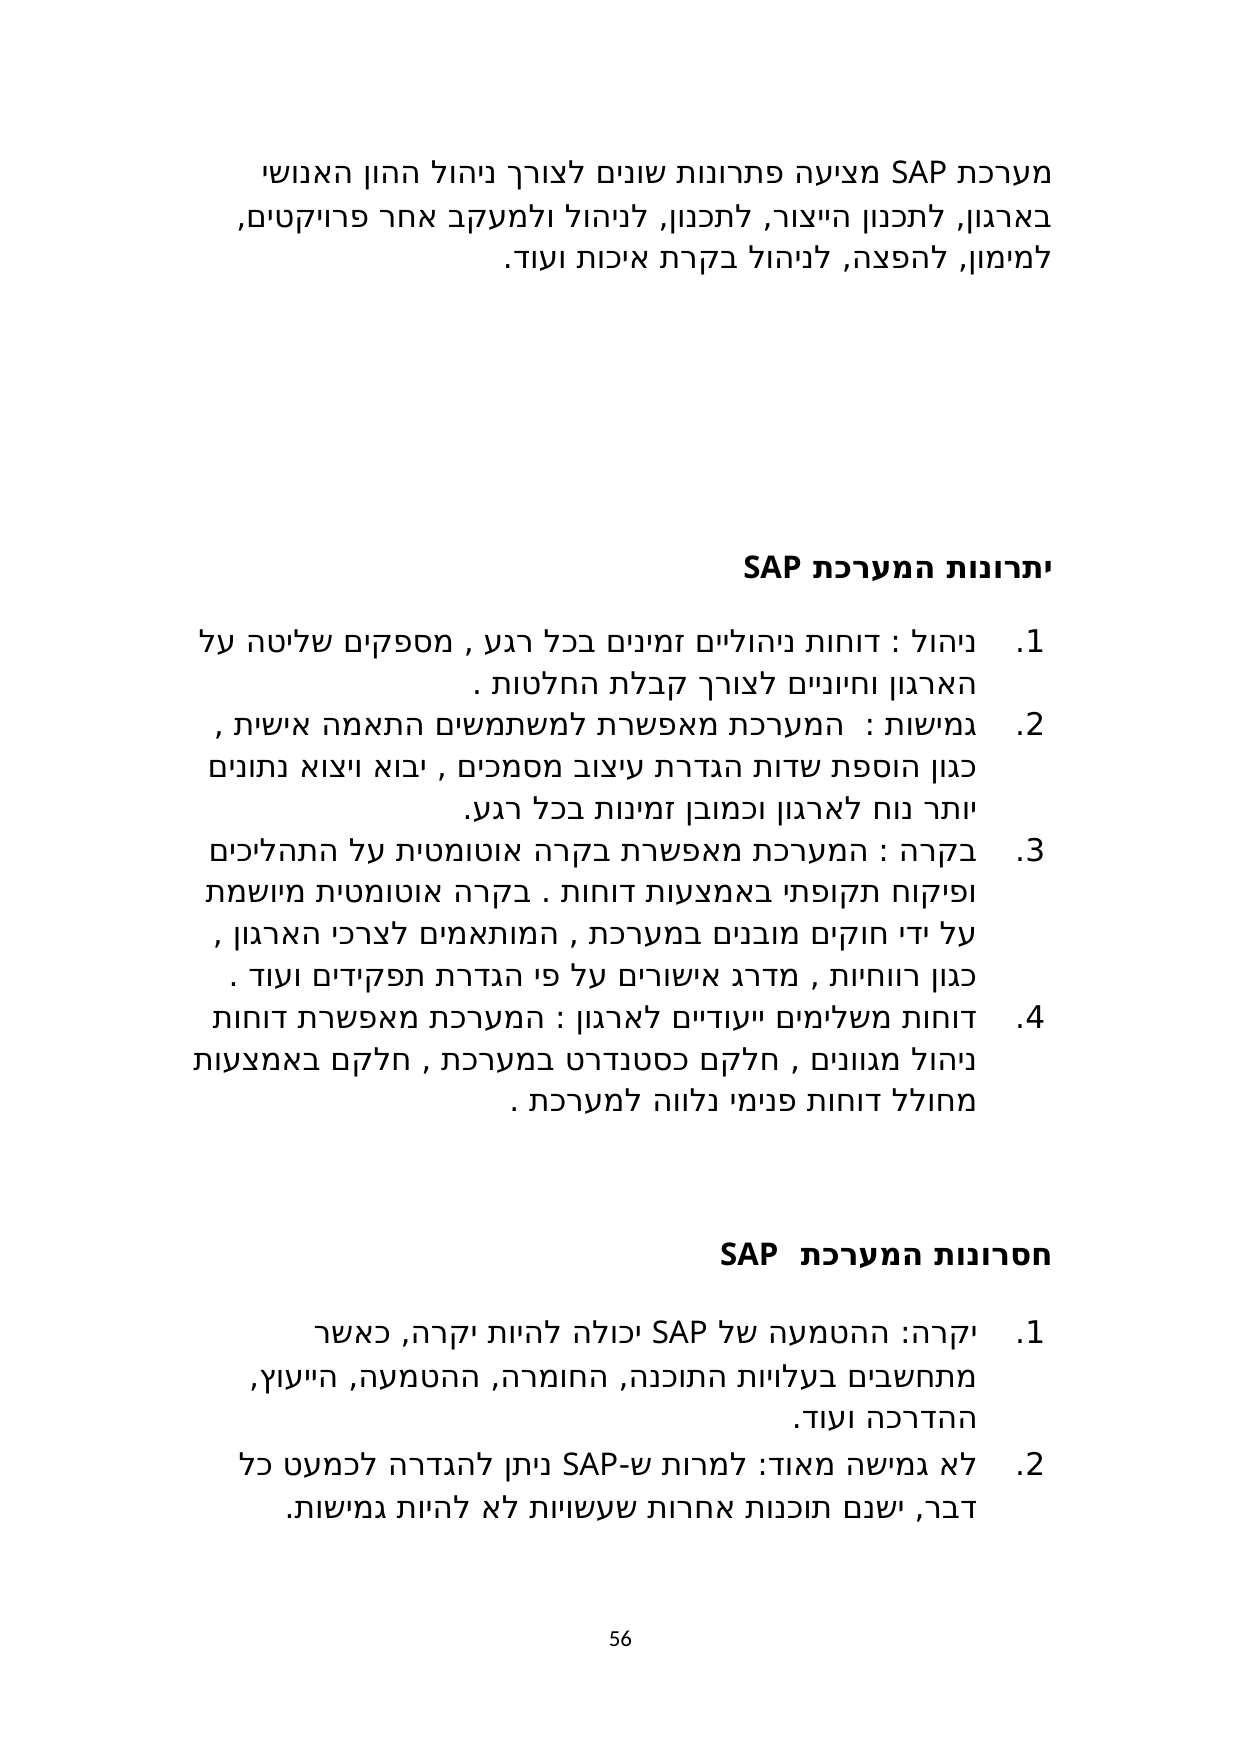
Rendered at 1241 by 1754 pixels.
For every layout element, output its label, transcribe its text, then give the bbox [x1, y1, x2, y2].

list דוחות משלימים ייעודיים לארגון : המערכת מאפשרת דוחות ניהול מגוונים , חלקם כסטנדרט במערכת , חלקם באמצעות מחולל דוחות פנימי נלווה למערכת . [187, 999, 1015, 1119]
list יקרה: ההטמעה של SAP יכולה להיות יקרה, כאשר מתחשבים בעלויות התוכנה, החומרה, ההטמעה, הייעוץ, ההדרכה ועוד. [187, 1310, 1015, 1436]
text יתרונות המערכת SAP [187, 545, 1053, 588]
list בקרה : המערכת מאפשרת בקרה אוטומטית על התהליכים ופיקוח תקופתי באמצעות דוחות . בקרה אוטומטית מיושמת על ידי חוקים מובנים במערכת , המותאמים לצרכי הארגון , כגון רווחיות , מדרג אישורים על פי הגדרת תפקידים ועוד . [187, 832, 1015, 994]
text חסרונות המערכת SAP [187, 1232, 1053, 1274]
text מערכת SAP מציעה פתרונות שונים לצורך ניהול ההון האנושי בארגון, לתכנון הייצור, לתכנון, לניהול ולמעקב אחר פרויקטים, למימון, להפצה, לניהול בקרת איכות ועוד. [187, 150, 1053, 276]
list גמישות : המערכת מאפשרת למשתמשים התאמה אישית , כגון הוספת שדות הגדרת עיצוב מסמכים , יבוא ויצוא נתונים יותר נוח לארגון וכמובן זמינות בכל רגע. [187, 707, 1015, 827]
list לא גמישה מאוד: למרות ש-SAP ניתן להגדרה לכמעט כל דבר, ישנם תוכנות אחרות שעשויות לא להיות גמישות. [187, 1441, 1015, 1526]
list ניהול : דוחות ניהוליים זמינים בכל רגע , מספקים שליטה על הארגון וחיוניים לצורך קבלת החלטות . [187, 623, 1015, 701]
